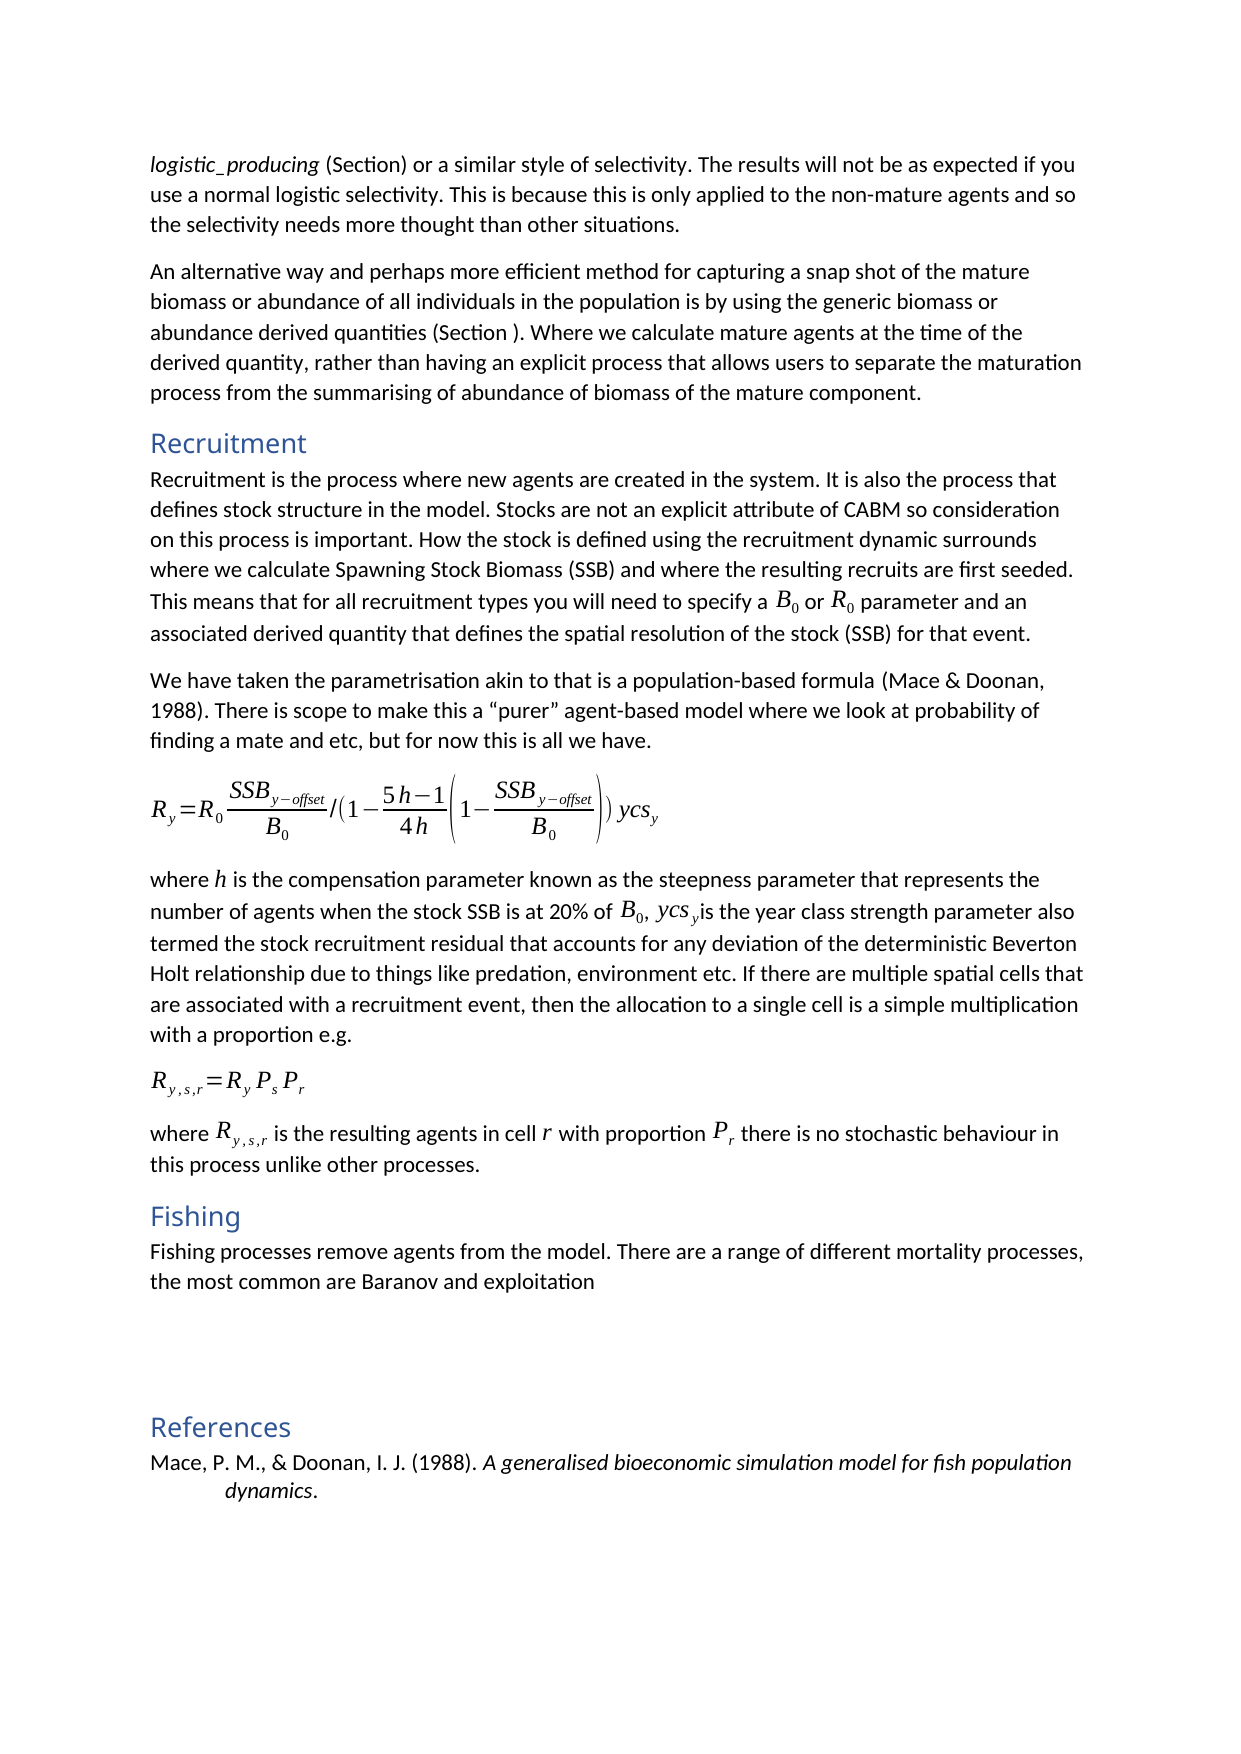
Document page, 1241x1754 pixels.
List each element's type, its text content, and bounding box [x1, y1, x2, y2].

subtitle References [150, 1408, 1090, 1445]
subtitle Fishing [150, 1197, 1090, 1234]
text Mace, P. M., & Doonan, I. J. (1988). A generalised bioeconomic simulation model for fish population dynamics. [150, 1448, 1090, 1504]
text Recruitment is the process where new agents are created in the system. It is also the process that defines stock structure in the model. Stocks are not an explicit attribute of CABM so consideration on this process is important. How the stock is defined using the recruitment dynamic surrounds where we calculate Spawning Stock Biomass (SSB) and where the resulting recruits are first seeded. This means that for all recruitment types you will need to specify a or parameter and an associated derived quantity that defines the spatial resolution of the stock (SSB) for that event. [150, 465, 1090, 647]
text where is the resulting agents in cell with proportion there is no stochastic behaviour in this process unlike other processes. [150, 1117, 1090, 1178]
text We have taken the parametrisation akin to that is a population-based formula (Mace & Doonan, 1988). There is scope to make this a “purer” agent-based model where we look at probability of finding a mate and etc, but for now this is all we have. [150, 666, 1090, 754]
text Fishing processes remove agents from the model. There are a range of different mortality processes, the most common are Baranov and exploitation [150, 1237, 1090, 1295]
subtitle Recruitment [150, 425, 1090, 462]
text An alternative way and perhaps more efficient method for capturing a snap shot of the mature biomass or abundance of all individuals in the population is by using the generic biomass or abundance derived quantities (Section ). Where we calculate mature agents at the time of the derived quantity, rather than having an explicit process that allows users to separate the maturation process from the summarising of abundance of biomass of the mature component. [150, 257, 1090, 406]
text where is the compensation parameter known as the steepness parameter that represents the number of agents when the stock SSB is at 20% of , is the year class strength parameter also termed the stock recruitment residual that accounts for any deviation of the deterministic Beverton Holt relationship due to things like predation, environment etc. If there are multiple spatial cells that are associated with a recruitment event, then the allocation to a single cell is a simple multiplication with a proportion e.g. [150, 866, 1090, 1048]
